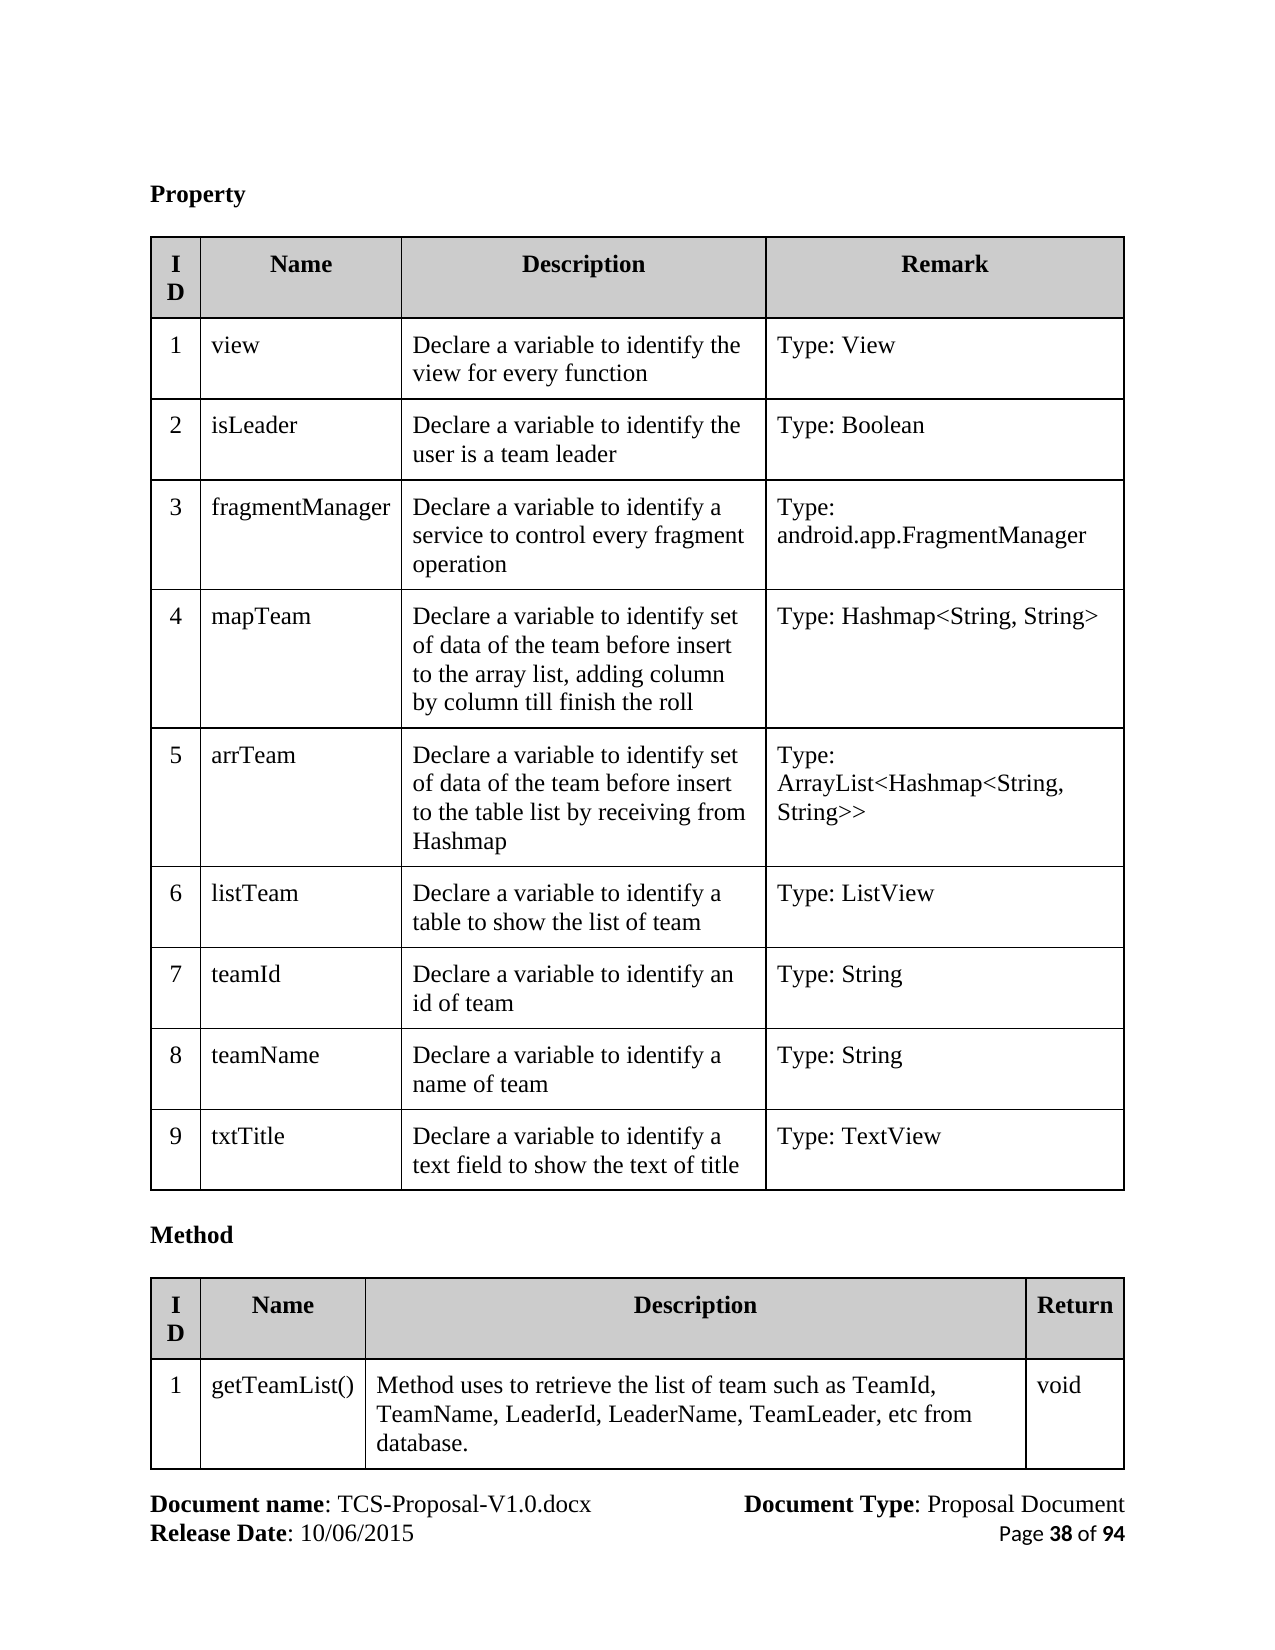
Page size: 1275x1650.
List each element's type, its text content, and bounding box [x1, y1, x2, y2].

table_cell Declare a variable to identify a name of team [402, 1029, 765, 1108]
table_cell Type: ArrayList<Hashmap<String, String>> [767, 729, 1123, 866]
table_cell arrTeam [201, 729, 401, 866]
table_cell getTeamList() [201, 1360, 365, 1468]
table_cell Declare a variable to identify a service to control every fragment operation [402, 481, 765, 589]
table_cell Declare a variable to identify a table to show the list of team [402, 867, 765, 947]
table_header Name [201, 238, 401, 317]
table_cell Declare a variable to identify the view for every function [402, 319, 765, 398]
table_cell teamId [201, 948, 401, 1027]
table_cell 9 [152, 1110, 200, 1189]
table_cell Method uses to retrieve the list of team such as TeamId, TeamName, LeaderId, LeaderName, TeamLeader, etc from database. [366, 1360, 1025, 1468]
table_header Remark [767, 238, 1123, 317]
text Method [150, 1220, 1125, 1248]
table_header ID [152, 1279, 200, 1358]
table_cell mapTeam [201, 590, 401, 727]
table_cell Declare a variable to identify a text field to show the text of title [402, 1110, 765, 1189]
table_cell 1 [152, 1360, 200, 1468]
table_header ID [152, 238, 200, 317]
table_cell void [1027, 1360, 1123, 1468]
table_cell Type: String [767, 948, 1123, 1027]
table_cell txtTitle [201, 1110, 401, 1189]
table_cell 2 [152, 400, 200, 479]
table_cell teamName [201, 1029, 401, 1108]
table_cell Type: TextView [767, 1110, 1123, 1189]
table_cell Declare a variable to identify an id of team [402, 948, 765, 1027]
table_cell fragmentManager [201, 481, 401, 589]
table_cell isLeader [201, 400, 401, 479]
table_header Return [1027, 1279, 1123, 1358]
table_cell Type: ListView [767, 867, 1123, 947]
table_cell Type: String [767, 1029, 1123, 1108]
table_cell 6 [152, 867, 200, 947]
table_cell Type: Boolean [767, 400, 1123, 479]
table_cell 4 [152, 590, 200, 727]
table_header Description [366, 1279, 1025, 1358]
table_header Description [402, 238, 765, 317]
table_cell Declare a variable to identify set of data of the team before insert to the array list, adding column by column till finish the roll [402, 590, 765, 727]
table_cell Type: Hashmap<String, String> [767, 590, 1123, 727]
table_cell Declare a variable to identify the user is a team leader [402, 400, 765, 479]
table_cell Type: android.app.FragmentManager [767, 481, 1123, 589]
table_cell view [201, 319, 401, 398]
table_cell Declare a variable to identify set of data of the team before insert to the table list by receiving from Hashmap [402, 729, 765, 866]
table_cell Type: View [767, 319, 1123, 398]
table_cell listTeam [201, 867, 401, 947]
table_cell 8 [152, 1029, 200, 1108]
table_cell 1 [152, 319, 200, 398]
table_cell 7 [152, 948, 200, 1027]
table_cell 5 [152, 729, 200, 866]
text Property [150, 179, 1125, 207]
table_cell 3 [152, 481, 200, 589]
table_header Name [201, 1279, 365, 1358]
